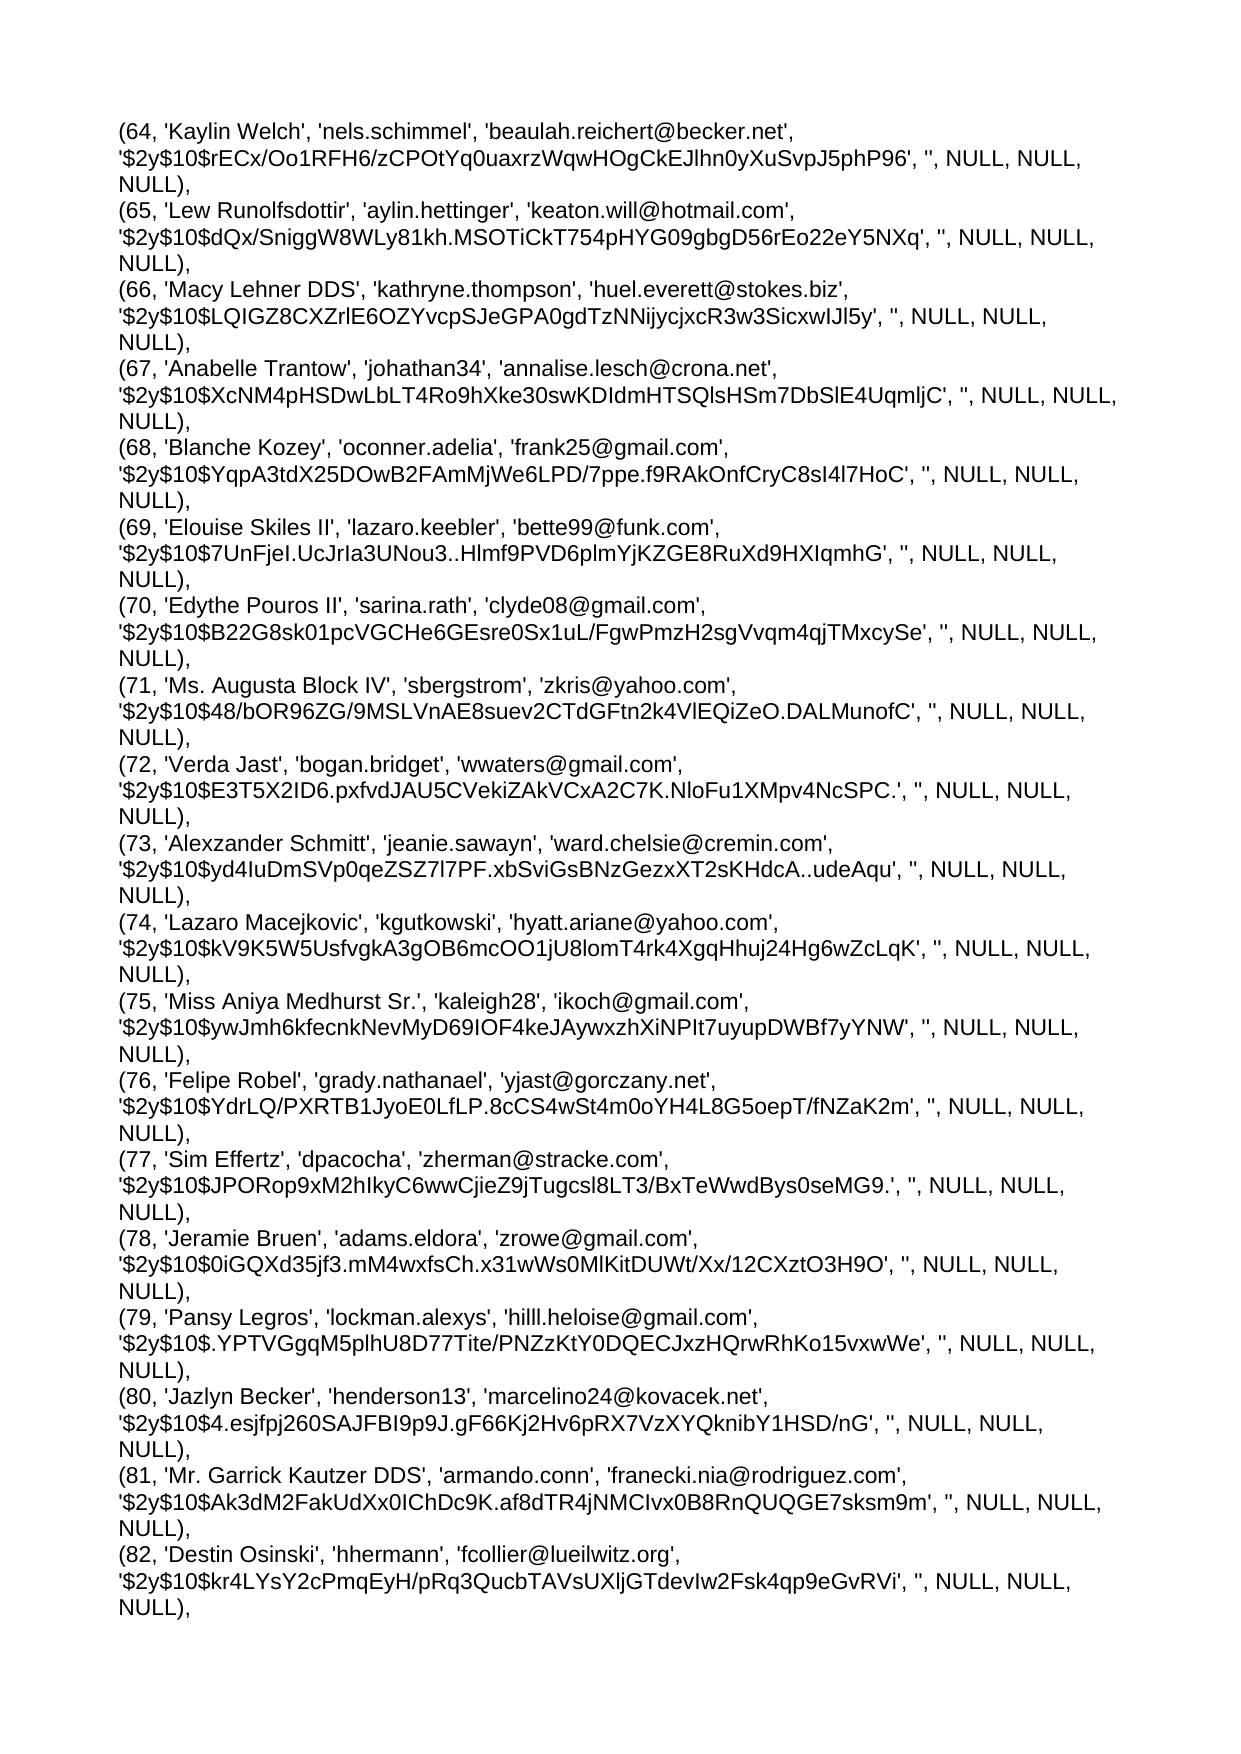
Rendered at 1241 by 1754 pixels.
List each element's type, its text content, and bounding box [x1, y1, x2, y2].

text (74, 'Lazaro Macejkovic', 'kgutkowski', 'hyatt.ariane@yahoo.com', '$2y$10$kV9K5W5UsfvgkA3gOB6mcOO1jU8lomT4rk4XgqHhuj24Hg6wZcLqK', '', NULL, NULL, NULL), [118, 909, 1122, 988]
text (76, 'Felipe Robel', 'grady.nathanael', 'yjast@gorczany.net', '$2y$10$YdrLQ/PXRTB1JyoE0LfLP.8cCS4wSt4m0oYH4L8G5oepT/fNZaK2m', '', NULL, NULL, NULL), [118, 1067, 1122, 1146]
text (75, 'Miss Aniya Medhurst Sr.', 'kaleigh28', 'ikoch@gmail.com', '$2y$10$ywJmh6kfecnkNevMyD69IOF4keJAywxzhXiNPIt7uyupDWBf7yYNW', '', NULL, NULL, NULL), [118, 988, 1122, 1067]
text (70, 'Edythe Pouros II', 'sarina.rath', 'clyde08@gmail.com', '$2y$10$B22G8sk01pcVGCHe6GEsre0Sx1uL/FgwPmzH2sgVvqm4qjTMxcySe', '', NULL, NULL, NULL), [118, 592, 1122, 672]
text (78, 'Jeramie Bruen', 'adams.eldora', 'zrowe@gmail.com', '$2y$10$0iGQXd35jf3.mM4wxfsCh.x31wWs0MlKitDUWt/Xx/12CXztO3H9O', '', NULL, NULL, NULL), [118, 1225, 1122, 1304]
text (65, 'Lew Runolfsdottir', 'aylin.hettinger', 'keaton.will@hotmail.com', '$2y$10$dQx/SniggW8WLy81kh.MSOTiCkT754pHYG09gbgD56rEo22eY5NXq', '', NULL, NULL, NULL), [118, 197, 1122, 276]
text (67, 'Anabelle Trantow', 'johathan34', 'annalise.lesch@crona.net', '$2y$10$XcNM4pHSDwLbLT4Ro9hXke30swKDIdmHTSQlsHSm7DbSlE4UqmljC', '', NULL, NULL, NULL), [118, 355, 1122, 434]
text (68, 'Blanche Kozey', 'oconner.adelia', 'frank25@gmail.com', '$2y$10$YqpA3tdX25DOwB2FAmMjWe6LPD/7ppe.f9RAkOnfCryC8sI4l7HoC', '', NULL, NULL, NULL), [118, 434, 1122, 513]
text (64, 'Kaylin Welch', 'nels.schimmel', 'beaulah.reichert@becker.net', '$2y$10$rECx/Oo1RFH6/zCPOtYq0uaxrzWqwHOgCkEJlhn0yXuSvpJ5phP96', '', NULL, NULL, NULL), [118, 118, 1122, 197]
text (66, 'Macy Lehner DDS', 'kathryne.thompson', 'huel.everett@stokes.biz', '$2y$10$LQIGZ8CXZrlE6OZYvcpSJeGPA0gdTzNNijycjxcR3w3SicxwIJl5y', '', NULL, NULL, NULL), [118, 276, 1122, 355]
text (71, 'Ms. Augusta Block IV', 'sbergstrom', 'zkris@yahoo.com', '$2y$10$48/bOR96ZG/9MSLVnAE8suev2CTdGFtn2k4VlEQiZeO.DALMunofC', '', NULL, NULL, NULL), [118, 672, 1122, 751]
text (72, 'Verda Jast', 'bogan.bridget', 'wwaters@gmail.com', '$2y$10$E3T5X2ID6.pxfvdJAU5CVekiZAkVCxA2C7K.NloFu1XMpv4NcSPC.', '', NULL, NULL, NULL), [118, 751, 1122, 830]
text (73, 'Alexzander Schmitt', 'jeanie.sawayn', 'ward.chelsie@cremin.com', '$2y$10$yd4IuDmSVp0qeZSZ7l7PF.xbSviGsBNzGezxXT2sKHdcA..udeAqu', '', NULL, NULL, NULL), [118, 830, 1122, 909]
text (77, 'Sim Effertz', 'dpacocha', 'zherman@stracke.com', '$2y$10$JPORop9xM2hIkyC6wwCjieZ9jTugcsl8LT3/BxTeWwdBys0seMG9.', '', NULL, NULL, NULL), [118, 1146, 1122, 1225]
text (80, 'Jazlyn Becker', 'henderson13', 'marcelino24@kovacek.net', '$2y$10$4.esjfpj260SAJFBI9p9J.gF66Kj2Hv6pRX7VzXYQknibY1HSD/nG', '', NULL, NULL, NULL), [118, 1383, 1122, 1462]
text (69, 'Elouise Skiles II', 'lazaro.keebler', 'bette99@funk.com', '$2y$10$7UnFjeI.UcJrIa3UNou3..Hlmf9PVD6plmYjKZGE8RuXd9HXIqmhG', '', NULL, NULL, NULL), [118, 513, 1122, 592]
text (81, 'Mr. Garrick Kautzer DDS', 'armando.conn', 'franecki.nia@rodriguez.com', '$2y$10$Ak3dM2FakUdXx0IChDc9K.af8dTR4jNMCIvx0B8RnQUQGE7sksm9m', '', NULL, NULL, NULL), [118, 1462, 1122, 1541]
text (79, 'Pansy Legros', 'lockman.alexys', 'hilll.heloise@gmail.com', '$2y$10$.YPTVGgqM5plhU8D77Tite/PNZzKtY0DQECJxzHQrwRhKo15vxwWe', '', NULL, NULL, NULL), [118, 1304, 1122, 1383]
text (82, 'Destin Osinski', 'hhermann', 'fcollier@lueilwitz.org', '$2y$10$kr4LYsY2cPmqEyH/pRq3QucbTAVsUXljGTdevIw2Fsk4qp9eGvRVi', '', NULL, NULL, NULL), [118, 1541, 1122, 1620]
